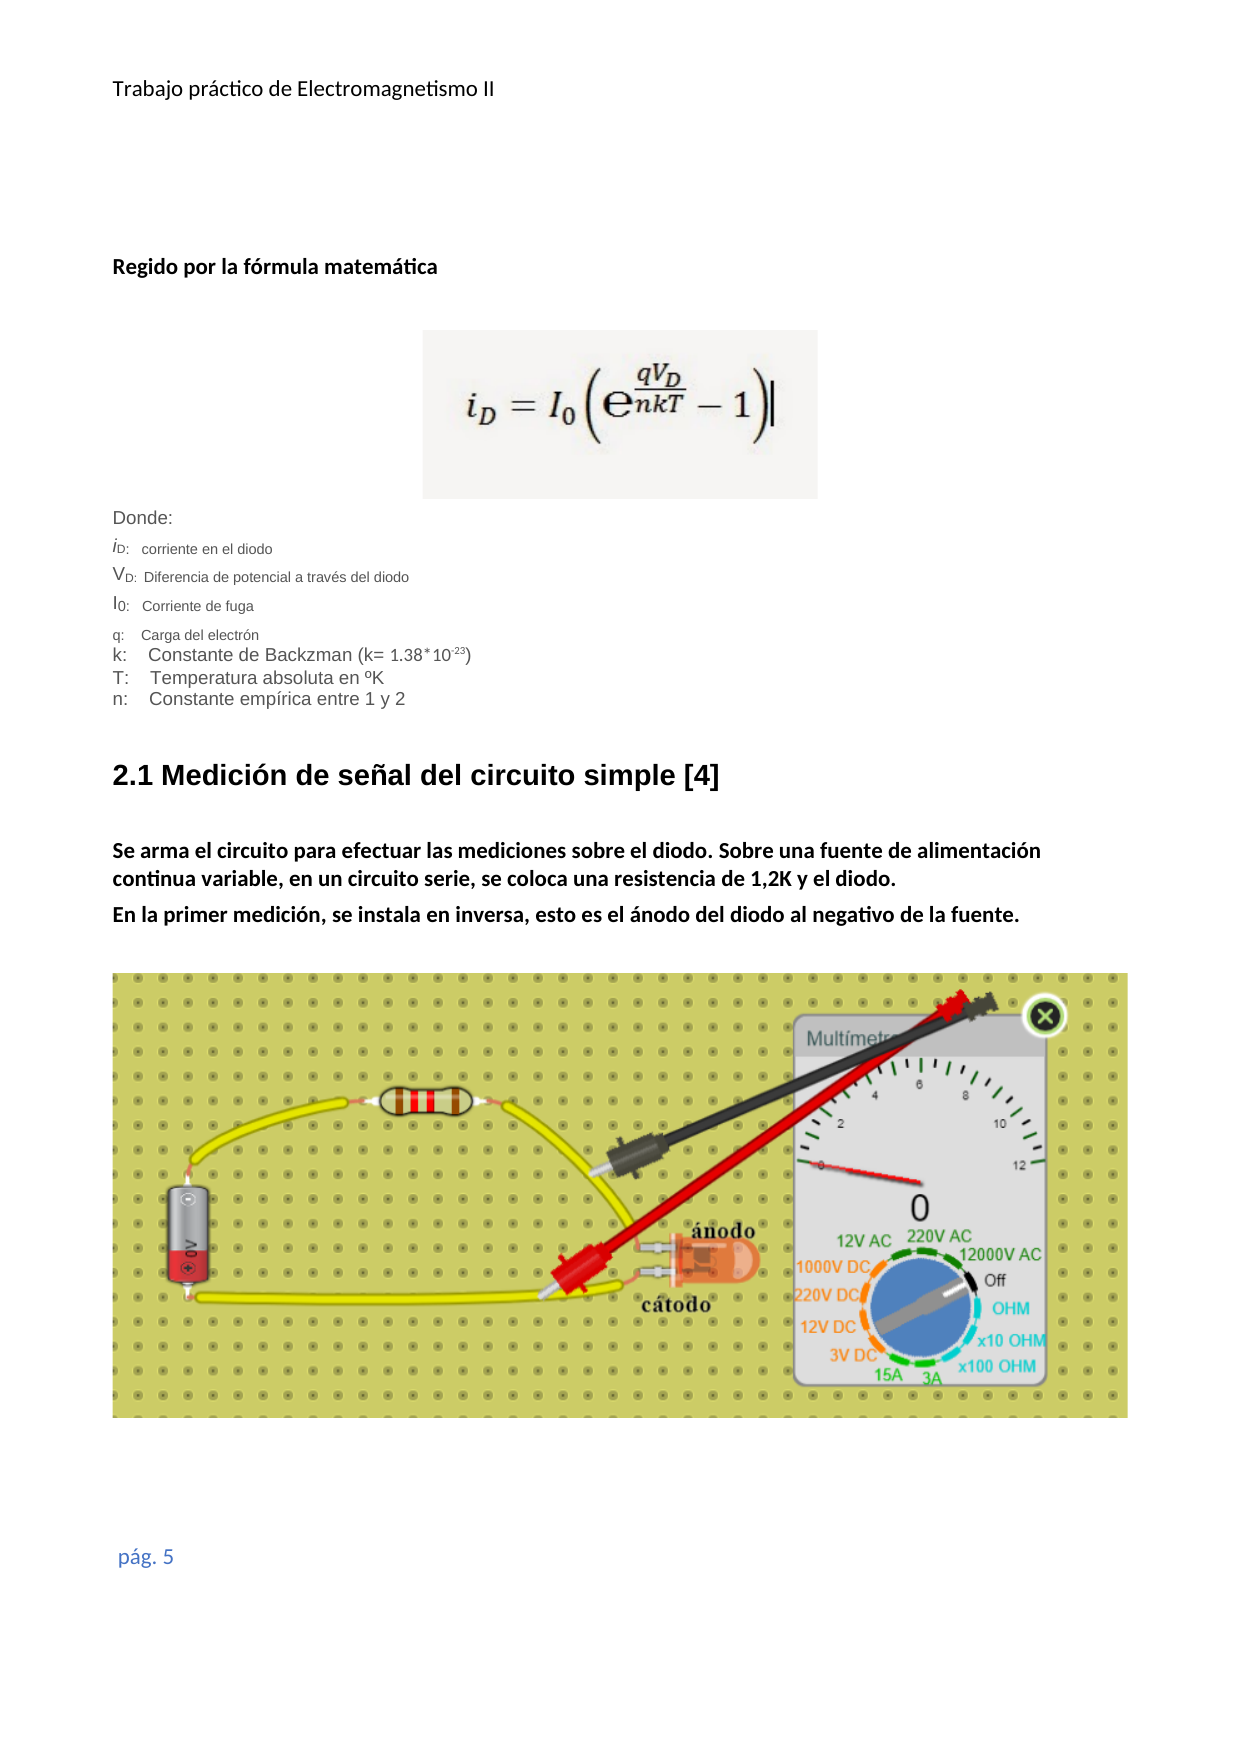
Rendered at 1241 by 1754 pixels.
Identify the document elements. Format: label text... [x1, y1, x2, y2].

text k: Constante de Backzman (k= 1.38*10-23) [112, 644, 1128, 667]
picture [422, 330, 818, 499]
text 2.1 Medición de señal del circuito simple [4] [112, 758, 1128, 791]
text Se arma el circuito para efectuar las mediciones sobre el diodo. Sobre una fuente de alimentación continua variable, en un circuito serie, se coloca una resistencia de 1,2K y el diodo. [112, 836, 1128, 892]
text Donde: [112, 507, 1128, 529]
text Regido por la fórmula matemática [112, 252, 1128, 280]
text I0: Corriente de fuga [112, 586, 1128, 615]
text q: Carga del electrón [112, 615, 1128, 644]
text En la primer medición, se instala en inversa, esto es el ánodo del diodo al negativo de la fuente. [112, 900, 1128, 928]
text VD: Diferencia de potencial a través del diodo [112, 557, 1128, 586]
picture [112, 973, 1128, 1418]
text n: Constante empírica entre 1 y 2 [112, 688, 1128, 710]
text T: Temperatura absoluta en ºK [112, 667, 1128, 688]
text iD: corriente en el diodo [112, 529, 1128, 557]
